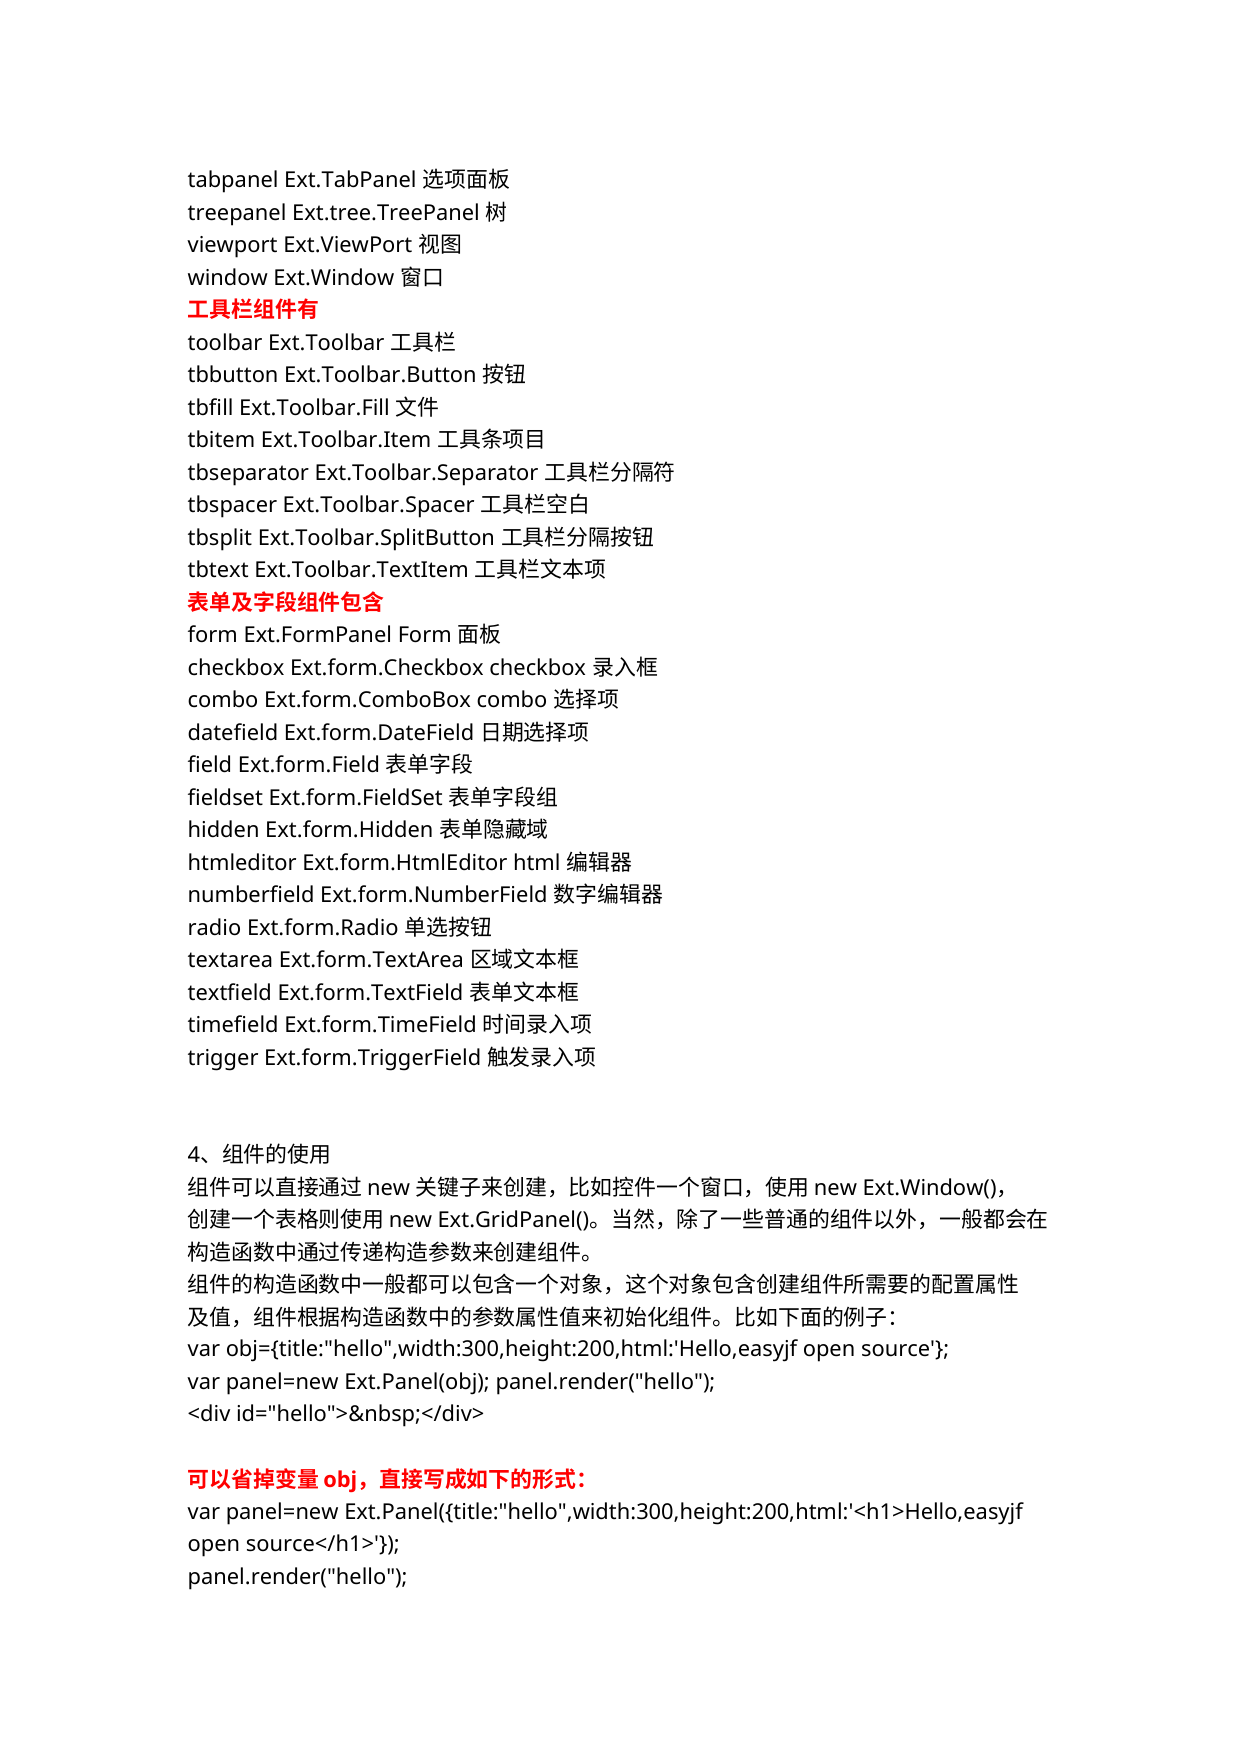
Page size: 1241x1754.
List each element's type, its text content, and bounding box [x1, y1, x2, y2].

text var panel=new Ext.Panel({title:"hello",width:300,height:200,html:'<h1>Hello,easyjf open source</h1>'}); [187, 1494, 1053, 1559]
text datefield Ext.form.DateField 日期选择项 [187, 714, 1053, 747]
text tbtext Ext.Toolbar.TextItem 工具栏文本项 [187, 552, 1053, 584]
text tbspacer Ext.Toolbar.Spacer 工具栏空白 [187, 487, 1053, 519]
text 4、组件的使用 [187, 1137, 1053, 1169]
text tbitem Ext.Toolbar.Item 工具条项目 [187, 422, 1053, 454]
text tbfill Ext.Toolbar.Fill 文件 [187, 389, 1053, 422]
text textarea Ext.form.TextArea 区域文本框 [187, 942, 1053, 974]
text tabpanel Ext.TabPanel 选项面板 [187, 162, 1053, 194]
text panel.render("hello"); [187, 1559, 1053, 1592]
text tbsplit Ext.Toolbar.SplitButton 工具栏分隔按钮 [187, 519, 1053, 552]
text numberfield Ext.form.NumberField 数字编辑器 [187, 877, 1053, 909]
text var obj={title:"hello",width:300,height:200,html:'Hello,easyjf open source'}; [187, 1332, 1053, 1364]
text 组件的构造函数中一般都可以包含一个对象，这个对象包含创建组件所需要的配置属性 [187, 1267, 1053, 1299]
text form Ext.FormPanel Form 面板 [187, 617, 1053, 649]
text checkbox Ext.form.Checkbox checkbox 录入框 [187, 649, 1053, 682]
text toolbar Ext.Toolbar 工具栏 [187, 324, 1053, 357]
text 表单及字段组件包含 [187, 584, 1053, 617]
text 可以省掉变量obj，直接写成如下的形式： [187, 1462, 1053, 1494]
text var panel=new Ext.Panel(obj); panel.render("hello"); [187, 1364, 1053, 1397]
text window Ext.Window 窗口 [187, 259, 1053, 292]
text 组件可以直接通过new 关键子来创建，比如控件一个窗口，使用new Ext.Window()， [187, 1169, 1053, 1202]
text 创建一个表格则使用new Ext.GridPanel()。当然，除了一些普通的组件以外，一般都会在构造函数中通过传递构造参数来创建组件。 [187, 1202, 1053, 1267]
text htmleditor Ext.form.HtmlEditor html 编辑器 [187, 844, 1053, 877]
text trigger Ext.form.TriggerField 触发录入项 [187, 1039, 1053, 1072]
text 及值，组件根据构造函数中的参数属性值来初始化组件。比如下面的例子： [187, 1299, 1053, 1332]
text radio Ext.form.Radio 单选按钮 [187, 909, 1053, 942]
text tbbutton Ext.Toolbar.Button 按钮 [187, 357, 1053, 389]
text <div id="hello">&nbsp;</div> [187, 1397, 1053, 1429]
text viewport Ext.ViewPort 视图 [187, 227, 1053, 259]
text tbseparator Ext.Toolbar.Separator 工具栏分隔符 [187, 454, 1053, 487]
text 工具栏组件有 [187, 292, 1053, 324]
text treepanel Ext.tree.TreePanel 树 [187, 194, 1053, 227]
text field Ext.form.Field 表单字段 [187, 747, 1053, 779]
text textfield Ext.form.TextField 表单文本框 [187, 974, 1053, 1007]
text combo Ext.form.ComboBox combo 选择项 [187, 682, 1053, 714]
text timefield Ext.form.TimeField 时间录入项 [187, 1007, 1053, 1039]
text fieldset Ext.form.FieldSet 表单字段组 [187, 779, 1053, 812]
text hidden Ext.form.Hidden 表单隐藏域 [187, 812, 1053, 844]
